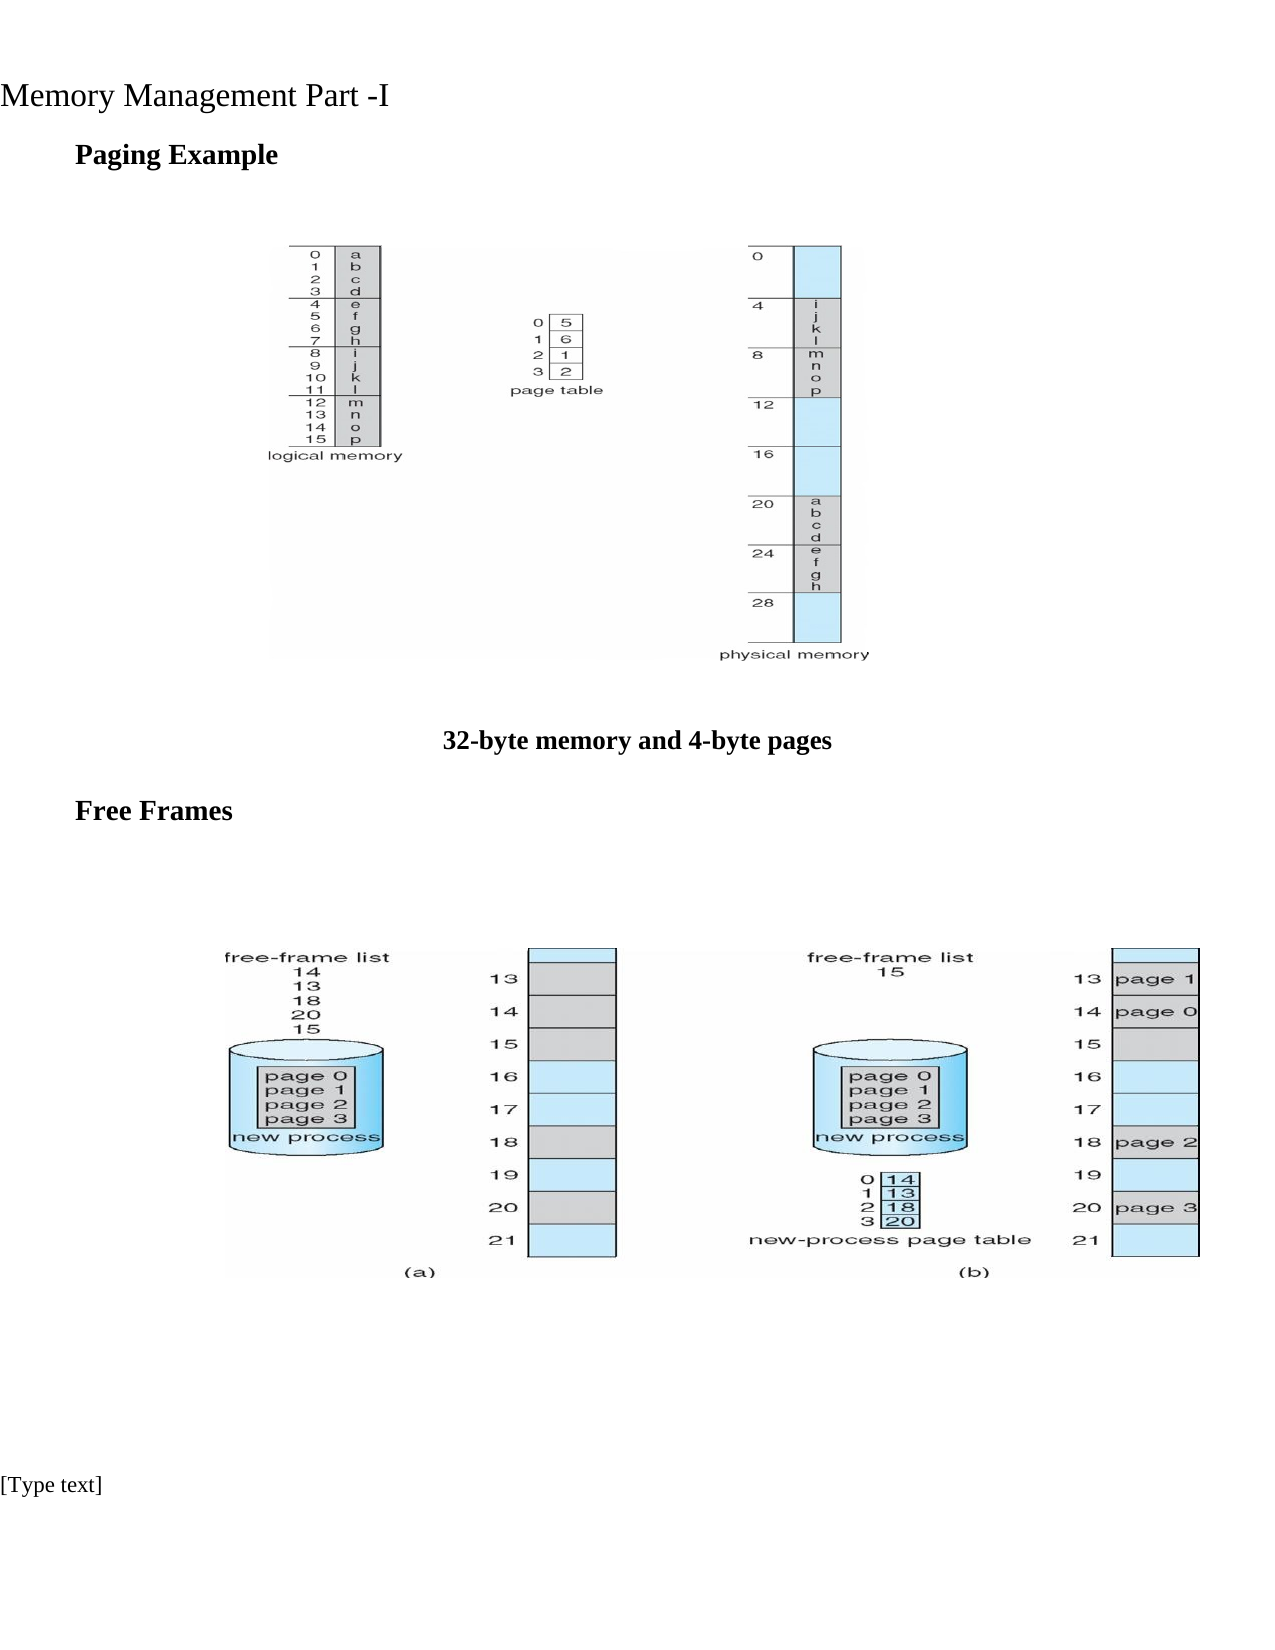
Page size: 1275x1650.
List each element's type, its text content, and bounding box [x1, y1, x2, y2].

text Paging Example [75, 137, 1214, 171]
text Free Frames [75, 793, 1214, 827]
text 32-byte memory and 4-byte pages [443, 724, 1214, 755]
picture [225, 948, 1200, 1278]
picture [268, 245, 869, 661]
